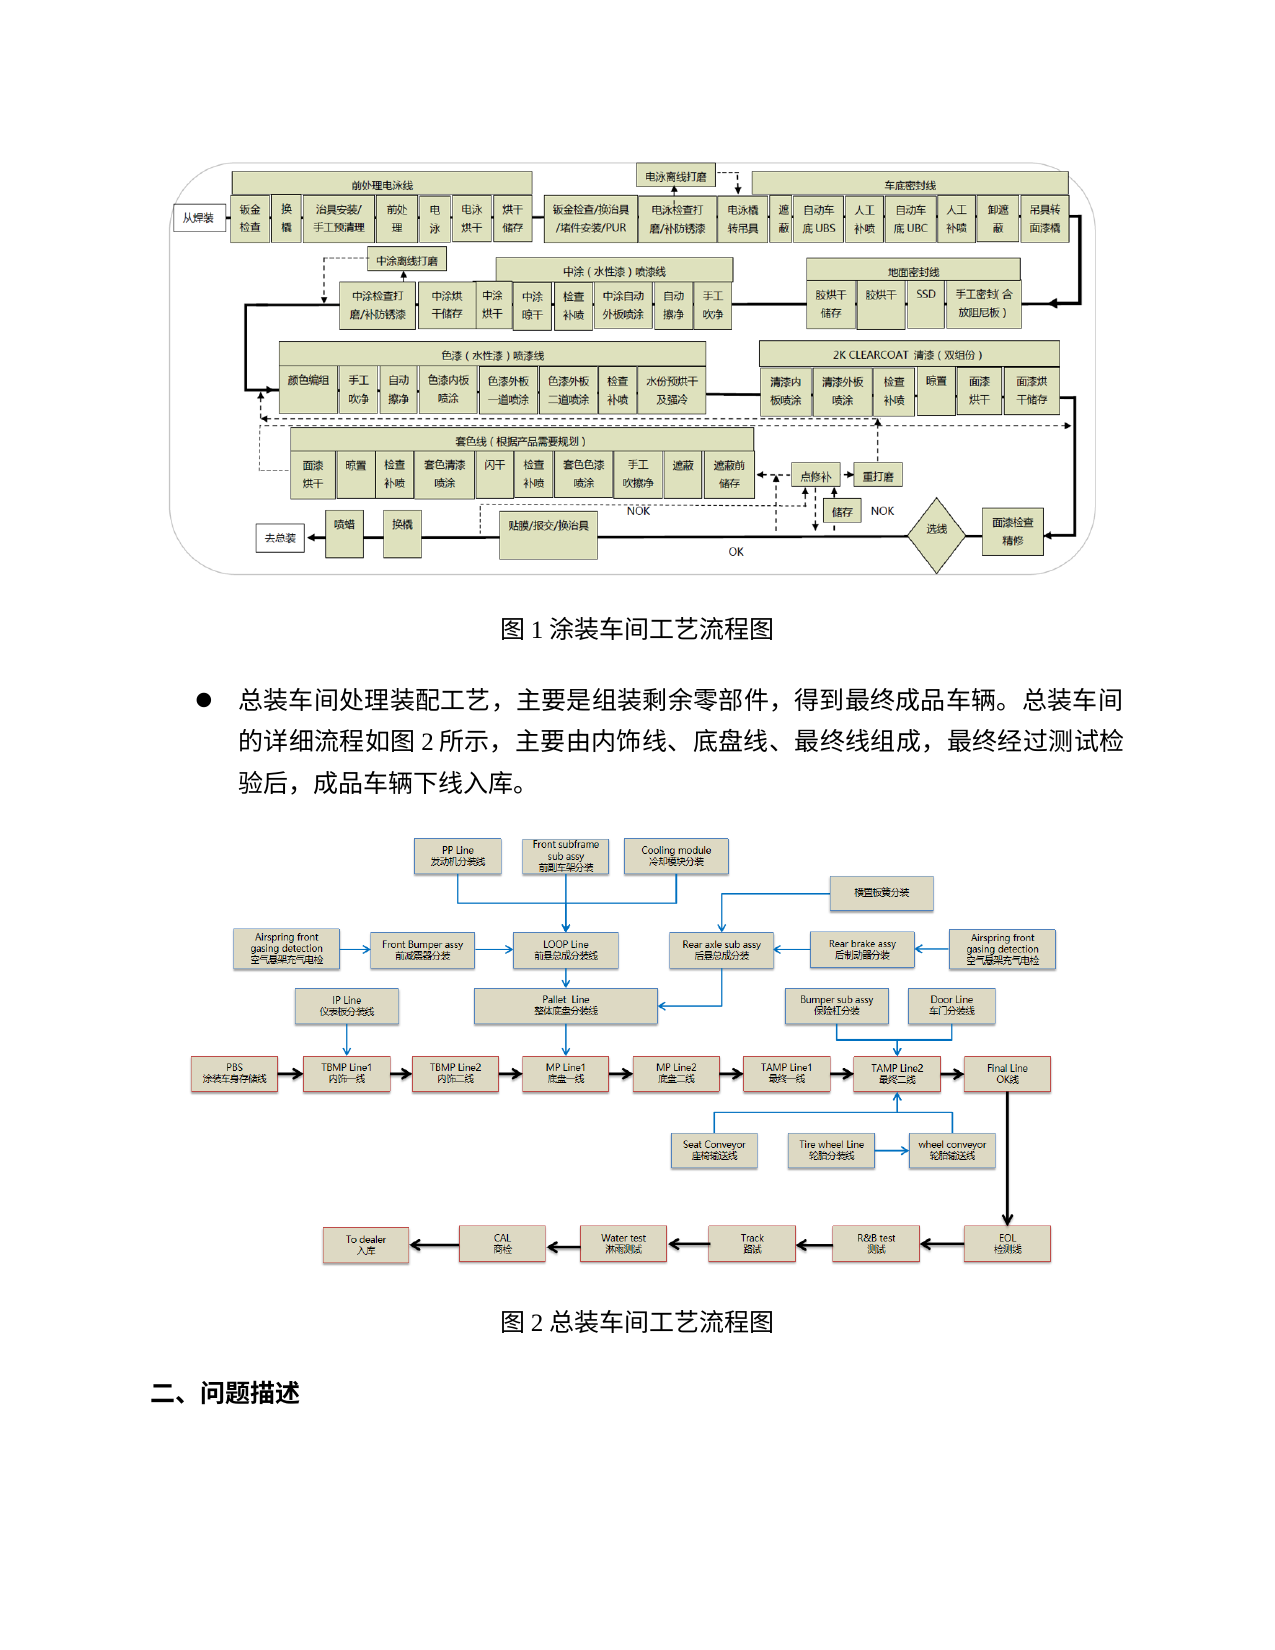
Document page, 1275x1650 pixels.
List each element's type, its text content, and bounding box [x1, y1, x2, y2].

list 总装车间处理装配工艺，主要是组装剩余零部件，得到最终成品车辆。总装车间的详细流程如图2所示，主要由内饰线、底盘线、最终线组成，最终经过测试检验后，成品车辆下线入库。 [194, 680, 1125, 800]
picture [171, 821, 1104, 1272]
text 图2 总装车间工艺流程图 [150, 1302, 1125, 1339]
text 二、问题描述 [150, 1373, 1125, 1410]
text 图1 涂装车间工艺流程图 [150, 609, 1125, 645]
picture [161, 150, 1114, 579]
